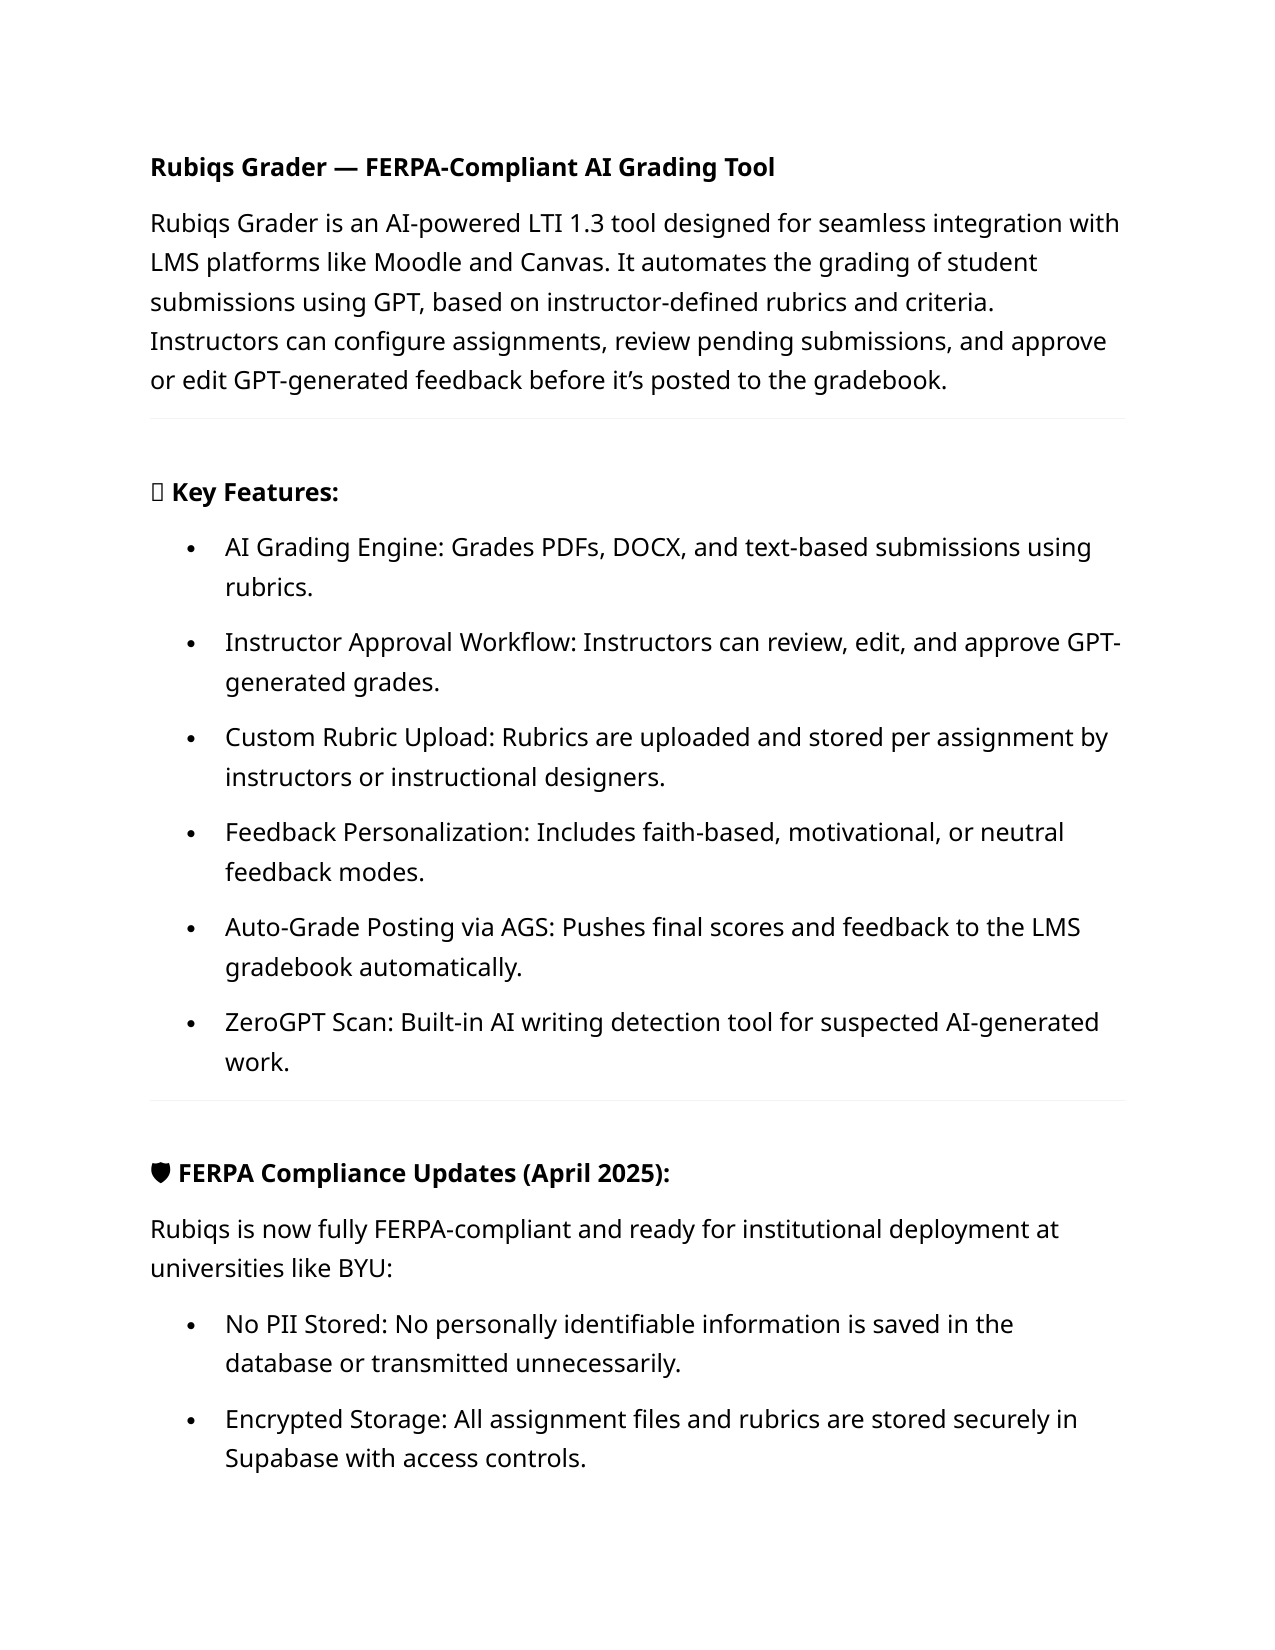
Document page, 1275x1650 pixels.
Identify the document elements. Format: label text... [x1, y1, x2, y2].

list Feedback Personalization: Includes faith-based, motivational, or neutral feedback modes. [187, 815, 1125, 888]
text Rubiqs Grader is an AI-powered LTI 1.3 tool designed for seamless integration with LMS platforms like Moodle and Canvas. It automates the grading of student submissions using GPT, based on instructor-defined rubrics and criteria. Instructors can configure assignments, review pending submissions, and approve or edit GPT-generated feedback before it’s posted to the gradebook. [150, 206, 1125, 397]
list AI Grading Engine: Grades PDFs, DOCX, and text-based submissions using rubrics. [187, 530, 1125, 603]
list ZeroGPT Scan: Built-in AI writing detection tool for suspected AI-generated work. [187, 1005, 1125, 1078]
text Rubiqs is now fully FERPA-compliant and ready for institutional deployment at universities like BYU: [150, 1212, 1125, 1285]
list Encrypted Storage: All assignment files and rubrics are stored securely in Supabase with access controls. [187, 1402, 1125, 1475]
text 🛡️ FERPA Compliance Updates (April 2025): [150, 1156, 1125, 1190]
list No PII Stored: No personally identifiable information is saved in the database or transmitted unnecessarily. [187, 1307, 1125, 1380]
text Rubiqs Grader — FERPA-Compliant AI Grading Tool [150, 150, 1125, 184]
text ✅ Key Features: [150, 474, 1125, 508]
list Instructor Approval Workflow: Instructors can review, edit, and approve GPT-generated grades. [187, 625, 1125, 698]
list Auto-Grade Posting via AGS: Pushes final scores and feedback to the LMS gradebook automatically. [187, 910, 1125, 983]
list Custom Rubric Upload: Rubrics are uploaded and stored per assignment by instructors or instructional designers. [187, 720, 1125, 793]
